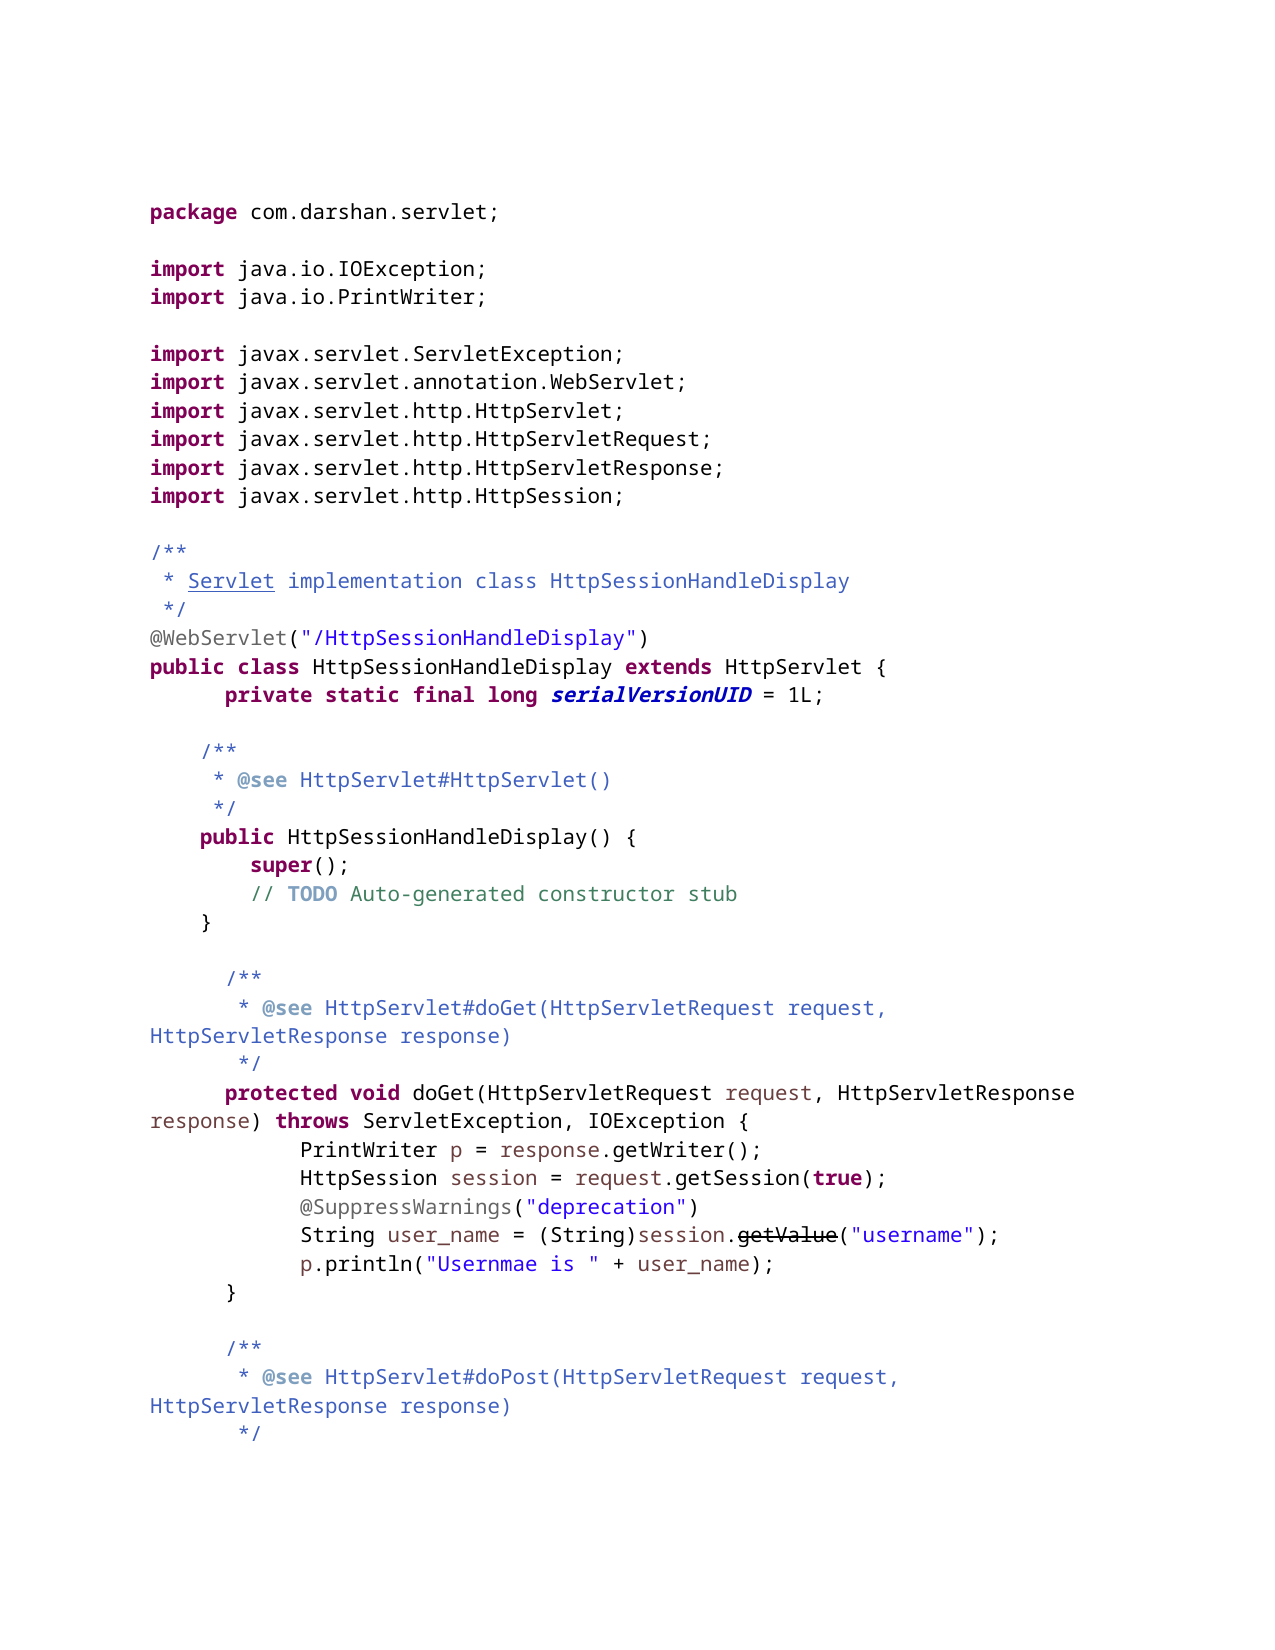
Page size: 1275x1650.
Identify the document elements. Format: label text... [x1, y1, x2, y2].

text } [150, 907, 1125, 936]
text import javax.servlet.http.HttpServlet; [150, 396, 1125, 424]
text * @see HttpServlet#HttpServlet() [150, 765, 1125, 794]
text @WebServlet("/HttpSessionHandleDisplay") [150, 623, 1125, 652]
text */ [150, 794, 1125, 822]
text import javax.servlet.annotation.WebServlet; [150, 367, 1125, 396]
text import java.io.IOException; [150, 254, 1125, 282]
text import javax.servlet.http.HttpServletRequest; [150, 424, 1125, 453]
text import java.io.PrintWriter; [150, 282, 1125, 311]
text @SuppressWarnings("deprecation") [150, 1192, 1125, 1220]
text package com.darshan.servlet; [150, 197, 1125, 225]
text /** [150, 964, 1125, 993]
text * @see HttpServlet#doGet(HttpServletRequest request, HttpServletResponse response) [150, 993, 1125, 1049]
text */ [150, 595, 1125, 623]
text import javax.servlet.ServletException; [150, 339, 1125, 367]
text private static final long serialVersionUID = 1L; [150, 680, 1125, 709]
text public class HttpSessionHandleDisplay extends HttpServlet { [150, 652, 1125, 680]
text String user_name = (String)session.getValue("username"); [150, 1220, 1125, 1249]
text * @see HttpServlet#doPost(HttpServletRequest request, HttpServletResponse response) [150, 1362, 1125, 1419]
text p.println("Usernmae is " + user_name); [150, 1249, 1125, 1277]
text /** [150, 538, 1125, 567]
text import javax.servlet.http.HttpSession; [150, 481, 1125, 510]
text // TODO Auto-generated constructor stub [150, 879, 1125, 907]
text import javax.servlet.http.HttpServletResponse; [150, 453, 1125, 481]
text super(); [150, 851, 1125, 879]
text public HttpSessionHandleDisplay() { [150, 822, 1125, 851]
text /** [150, 737, 1125, 765]
text PrintWriter p = response.getWriter(); [150, 1135, 1125, 1163]
text */ [150, 1049, 1125, 1078]
text } [150, 1277, 1125, 1306]
text protected void doGet(HttpServletRequest request, HttpServletResponse response) throws ServletException, IOException { [150, 1078, 1125, 1135]
text */ [150, 1419, 1125, 1448]
text /** [150, 1334, 1125, 1362]
text HttpSession session = request.getSession(true); [150, 1163, 1125, 1192]
text * Servlet implementation class HttpSessionHandleDisplay [150, 567, 1125, 595]
